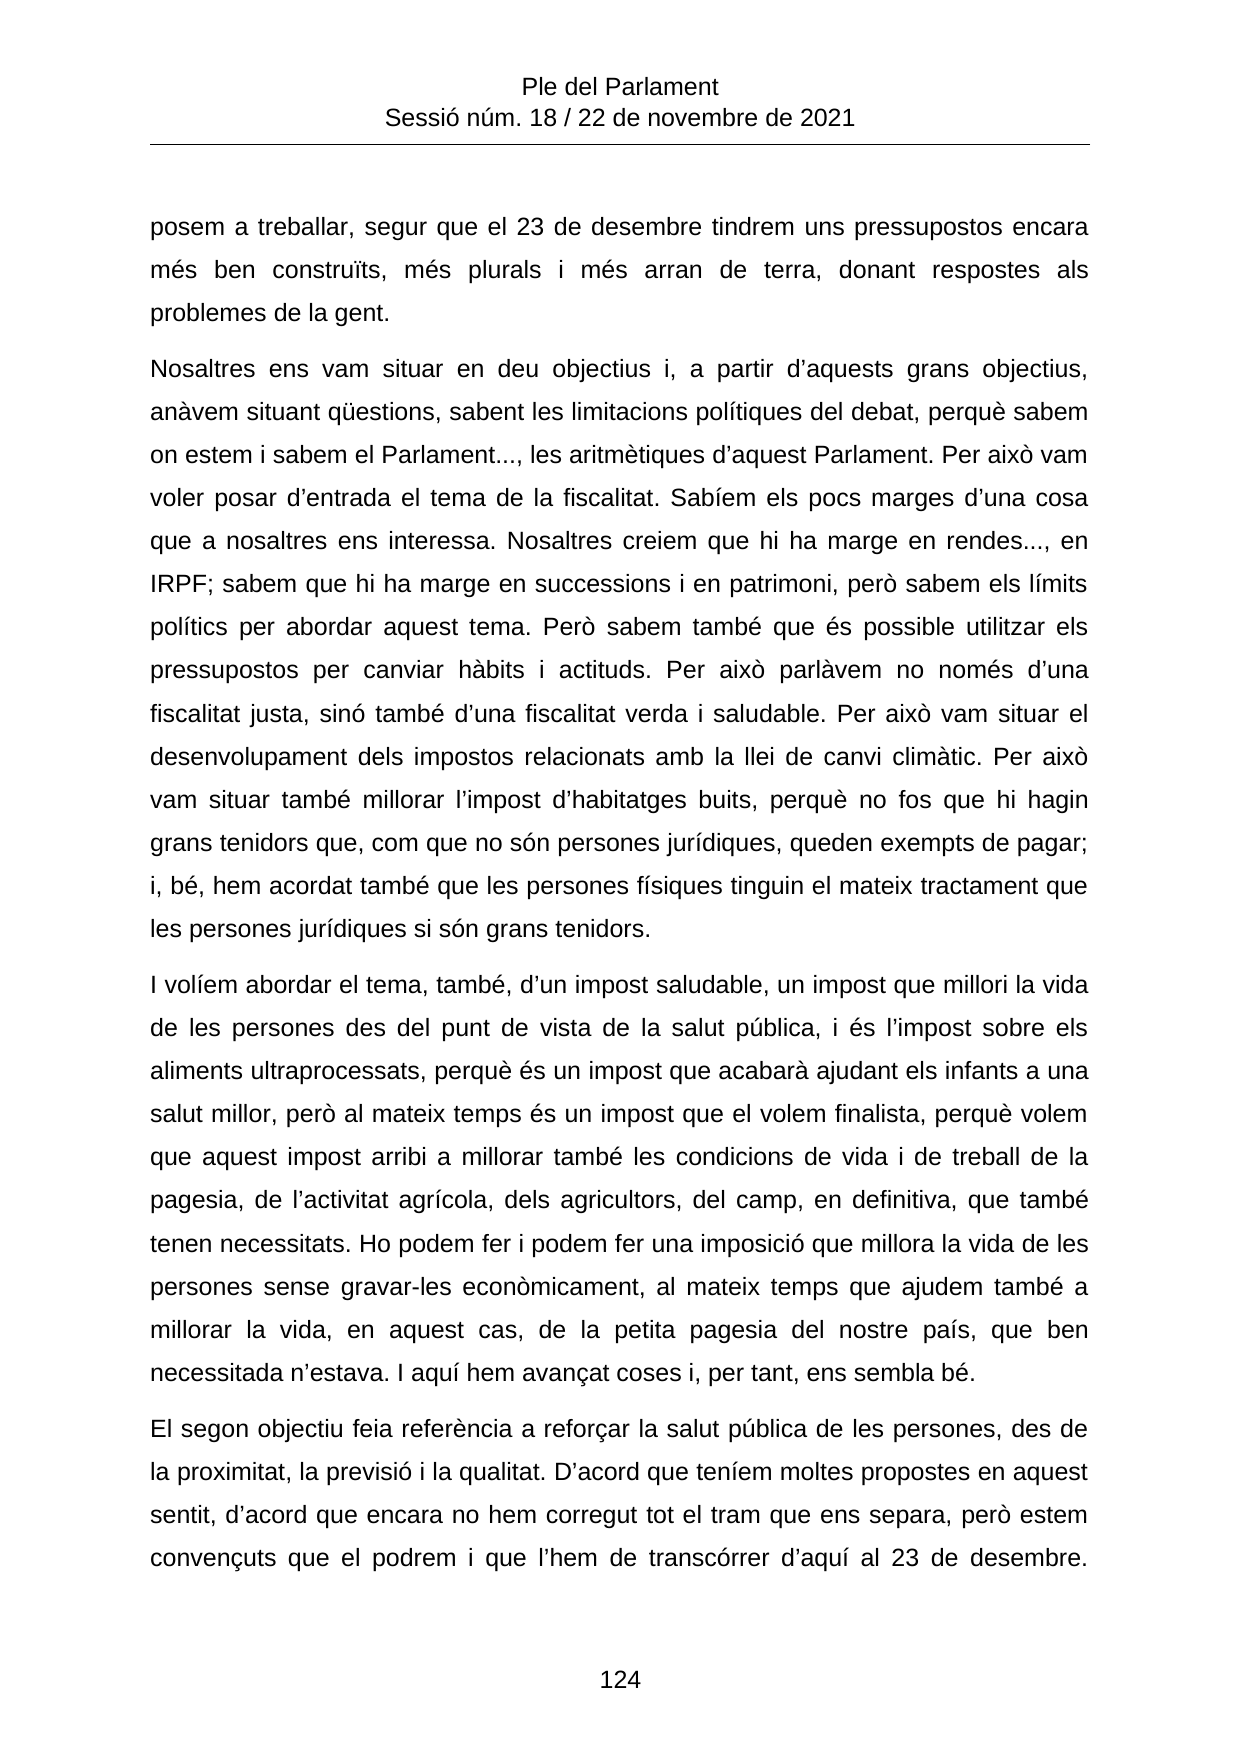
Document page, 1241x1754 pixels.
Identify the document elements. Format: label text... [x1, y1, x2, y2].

text Nosaltres ens vam situar en deu objectius i, a partir d’aquests grans objectius, anàvem situant qüestions, sabent les limitacions polítiques del debat, perquè sabem on estem i sabem el Parlament..., les aritmètiques d’aquest Parlament. Per això vam voler posar d’entrada el tema de la fiscalitat. Sabíem els pocs marges d’una cosa que a nosaltres ens interessa. Nosaltres creiem que hi ha marge en rendes..., en IRPF; sabem que hi ha marge en successions i en patrimoni, però sabem els límits polítics per abordar aquest tema. Però sabem també que és possible utilitzar els pressupostos per canviar hàbits i actituds. Per això parlàvem no només d’una fiscalitat justa, sinó també d’una fiscalitat verda i saludable. Per això vam situar el desenvolupament dels impostos relacionats amb la llei de canvi climàtic. Per això vam situar també millorar l’impost d’habitatges buits, perquè no fos que hi hagin grans tenidors que, com que no són persones jurídiques, queden exempts de pagar; i, bé, hem acordat també que les persones físiques tinguin el mateix tractament que les persones jurídiques si són grans tenidors. [150, 354, 1090, 943]
text I volíem abordar el tema, també, d’un impost saludable, un impost que millori la vida de les persones des del punt de vista de la salut pública, i és l’impost sobre els aliments ultraprocessats, perquè és un impost que acabarà ajudant els infants a una salut millor, però al mateix temps és un impost que el volem finalista, perquè volem que aquest impost arribi a millorar també les condicions de vida i de treball de la pagesia, de l’activitat agrícola, dels agricultors, del camp, en definitiva, que també tenen necessitats. Ho podem fer i podem fer una imposició que millora la vida de les persones sense gravar-les econòmicament, al mateix temps que ajudem també a millorar la vida, en aquest cas, de la petita pagesia del nostre país, que ben necessitada n’estava. I aquí hem avançat coses i, per tant, ens sembla bé. [150, 970, 1090, 1387]
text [150, 1414, 1090, 1572]
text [150, 212, 1090, 327]
